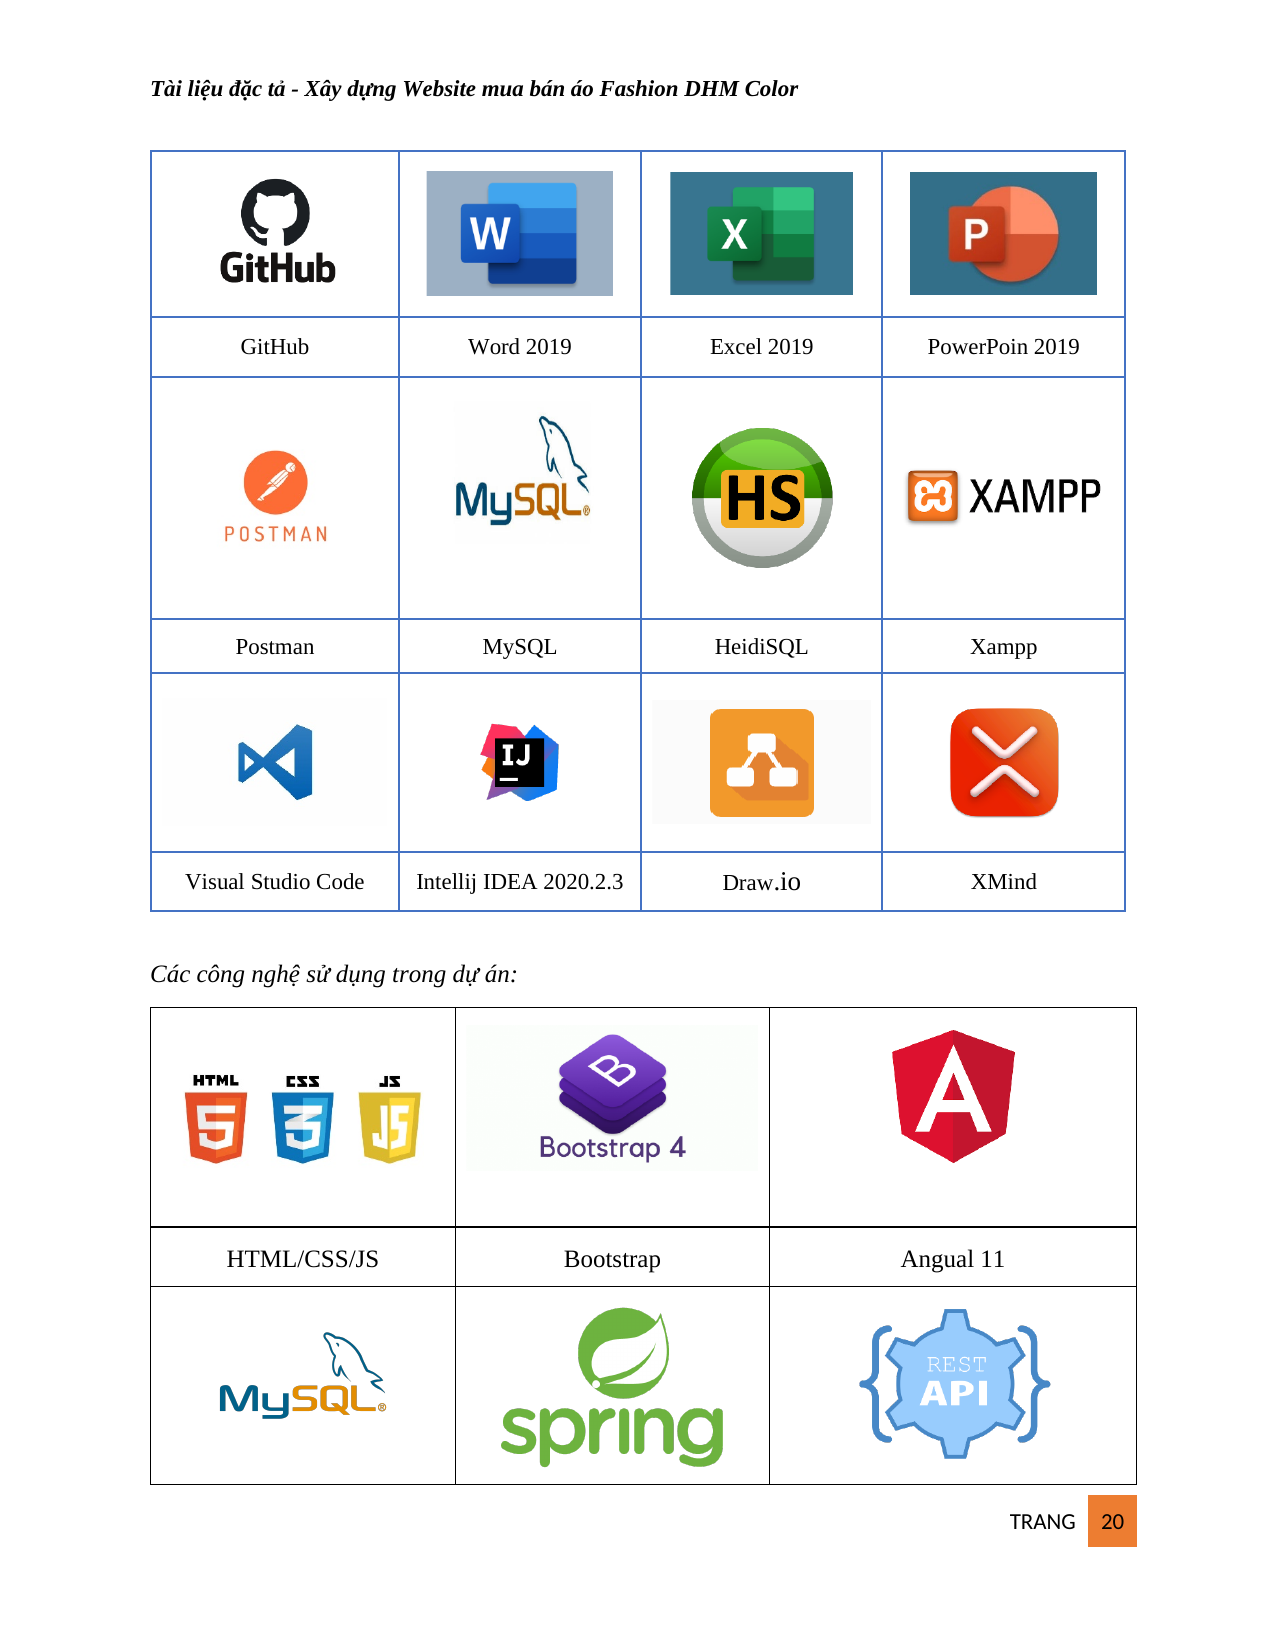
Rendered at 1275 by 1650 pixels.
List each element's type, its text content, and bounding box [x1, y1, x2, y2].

table_cell [400, 152, 640, 316]
picture [162, 438, 388, 557]
picture [161, 1025, 444, 1214]
table_cell Bootstrap [456, 1228, 769, 1286]
picture [426, 171, 613, 296]
picture [652, 700, 871, 824]
table_cell [400, 378, 640, 618]
picture [491, 1303, 734, 1471]
table_cell Xampp [883, 620, 1124, 672]
picture [409, 401, 630, 544]
table_header [456, 1008, 769, 1226]
picture [445, 686, 594, 838]
table_cell HeidiSQL [642, 620, 881, 672]
text Các công nghệ sử dụng trong dự án: [150, 959, 1137, 988]
table_cell [770, 1287, 1136, 1483]
table_cell [456, 1287, 769, 1483]
table_cell HTML/CSS/JS [151, 1228, 455, 1286]
table_cell [642, 674, 881, 851]
table_cell Postman [152, 620, 398, 672]
picture [162, 698, 388, 826]
table_cell Visual Studio Code [152, 853, 398, 910]
table_cell [642, 152, 881, 316]
picture [670, 172, 853, 295]
table_header [770, 1008, 1136, 1226]
picture [466, 1025, 758, 1171]
picture [195, 1303, 411, 1448]
table_cell [152, 378, 398, 618]
picture [910, 172, 1097, 295]
picture [674, 410, 849, 585]
picture [808, 1025, 1098, 1170]
table_cell [400, 674, 640, 851]
table_cell Angual 11 [770, 1228, 1136, 1286]
table_cell [883, 674, 1124, 851]
picture [893, 436, 1114, 560]
table_cell [151, 1287, 455, 1483]
table_cell Draw.io [642, 853, 881, 910]
picture [937, 695, 1071, 829]
table_cell PowerPoin 2019 [883, 318, 1124, 376]
table_cell XMind [883, 853, 1124, 910]
table_cell Word 2019 [400, 318, 640, 376]
table_cell [883, 152, 1124, 316]
table_cell MySQL [400, 620, 640, 672]
table_cell [642, 378, 881, 618]
table_cell [152, 674, 398, 851]
table_cell GitHub [152, 318, 398, 376]
table_cell Intellij IDEA 2020.2.3 [400, 853, 640, 910]
table_cell [883, 378, 1124, 618]
picture [857, 1303, 1055, 1461]
table_cell Excel 2019 [642, 318, 881, 376]
table_cell [152, 152, 398, 316]
picture [162, 171, 388, 296]
table_header [151, 1008, 455, 1226]
